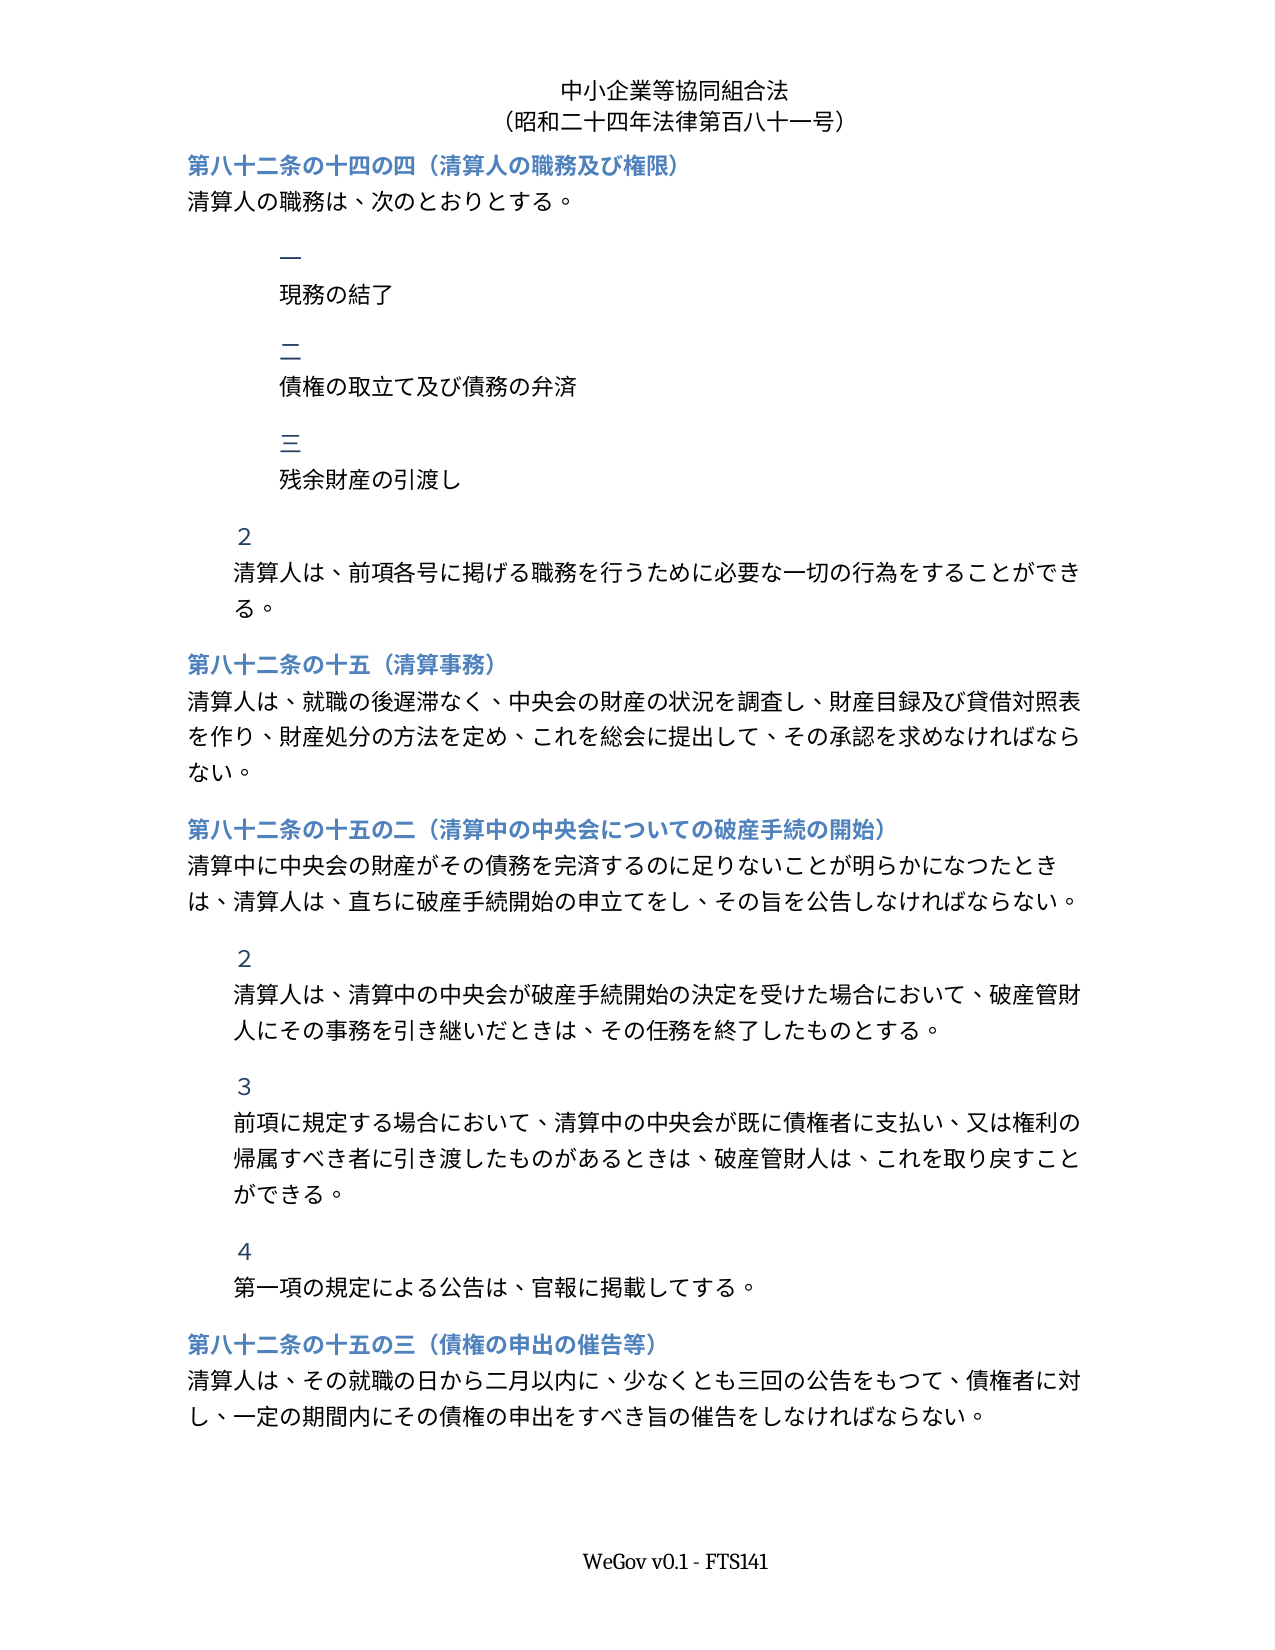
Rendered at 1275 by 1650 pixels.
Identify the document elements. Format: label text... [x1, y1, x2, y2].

text 清算人は、就職の後遅滞なく、中央会の財産の状況を調査し、財産目録及び貸借対照表を作り、財産処分の方法を定め、これを総会に提出して、その承認を求めなければならない。 [187, 685, 1087, 788]
text 清算人は、その就職の日から二月以内に、少なくとも三回の公告をもつて、債権者に対し、一定の期間内にその債権の申出をすべき旨の催告をしなければならない。 [187, 1364, 1087, 1432]
text 清算人は、清算中の中央会が破産手続開始の決定を受けた場合において、破産管財人にその事務を引き継いだときは、その任務を終了したものとする。 [233, 979, 1087, 1046]
text 債権の取立て及び債務の弁済 [279, 371, 1087, 403]
text 清算人の職務は、次のとおりとする。 [187, 186, 1087, 217]
text 現務の結了 [279, 279, 1087, 310]
subtitle ３ [233, 1071, 1087, 1103]
subtitle 第八十二条の十五の三（債権の申出の催告等） [187, 1329, 1087, 1360]
subtitle 第八十二条の十四の四（清算人の職務及び権限） [187, 150, 1087, 181]
subtitle 第八十二条の十五（清算事務） [187, 649, 1087, 681]
text 清算人は、前項各号に掲げる職務を行うために必要な一切の行為をすることができる。 [233, 557, 1087, 624]
text 残余財産の引渡し [279, 464, 1087, 495]
subtitle 三 [279, 428, 1087, 459]
text 第一項の規定による公告は、官報に掲載してする。 [233, 1272, 1087, 1303]
text 清算中に中央会の財産がその債務を完済するのに足りないことが明らかになつたときは、清算人は、直ちに破産手続開始の申立てをし、その旨を公告しなければならない。 [187, 850, 1087, 917]
subtitle 第八十二条の十五の二（清算中の中央会についての破産手続の開始） [187, 814, 1087, 845]
subtitle ４ [233, 1236, 1087, 1267]
text 前項に規定する場合において、清算中の中央会が既に債権者に支払い、又は権利の帰属すべき者に引き渡したものがあるときは、破産管財人は、これを取り戻すことができる。 [233, 1107, 1087, 1210]
subtitle 二 [279, 335, 1087, 367]
subtitle ２ [233, 943, 1087, 974]
subtitle 一 [279, 243, 1087, 274]
subtitle ２ [233, 521, 1087, 552]
